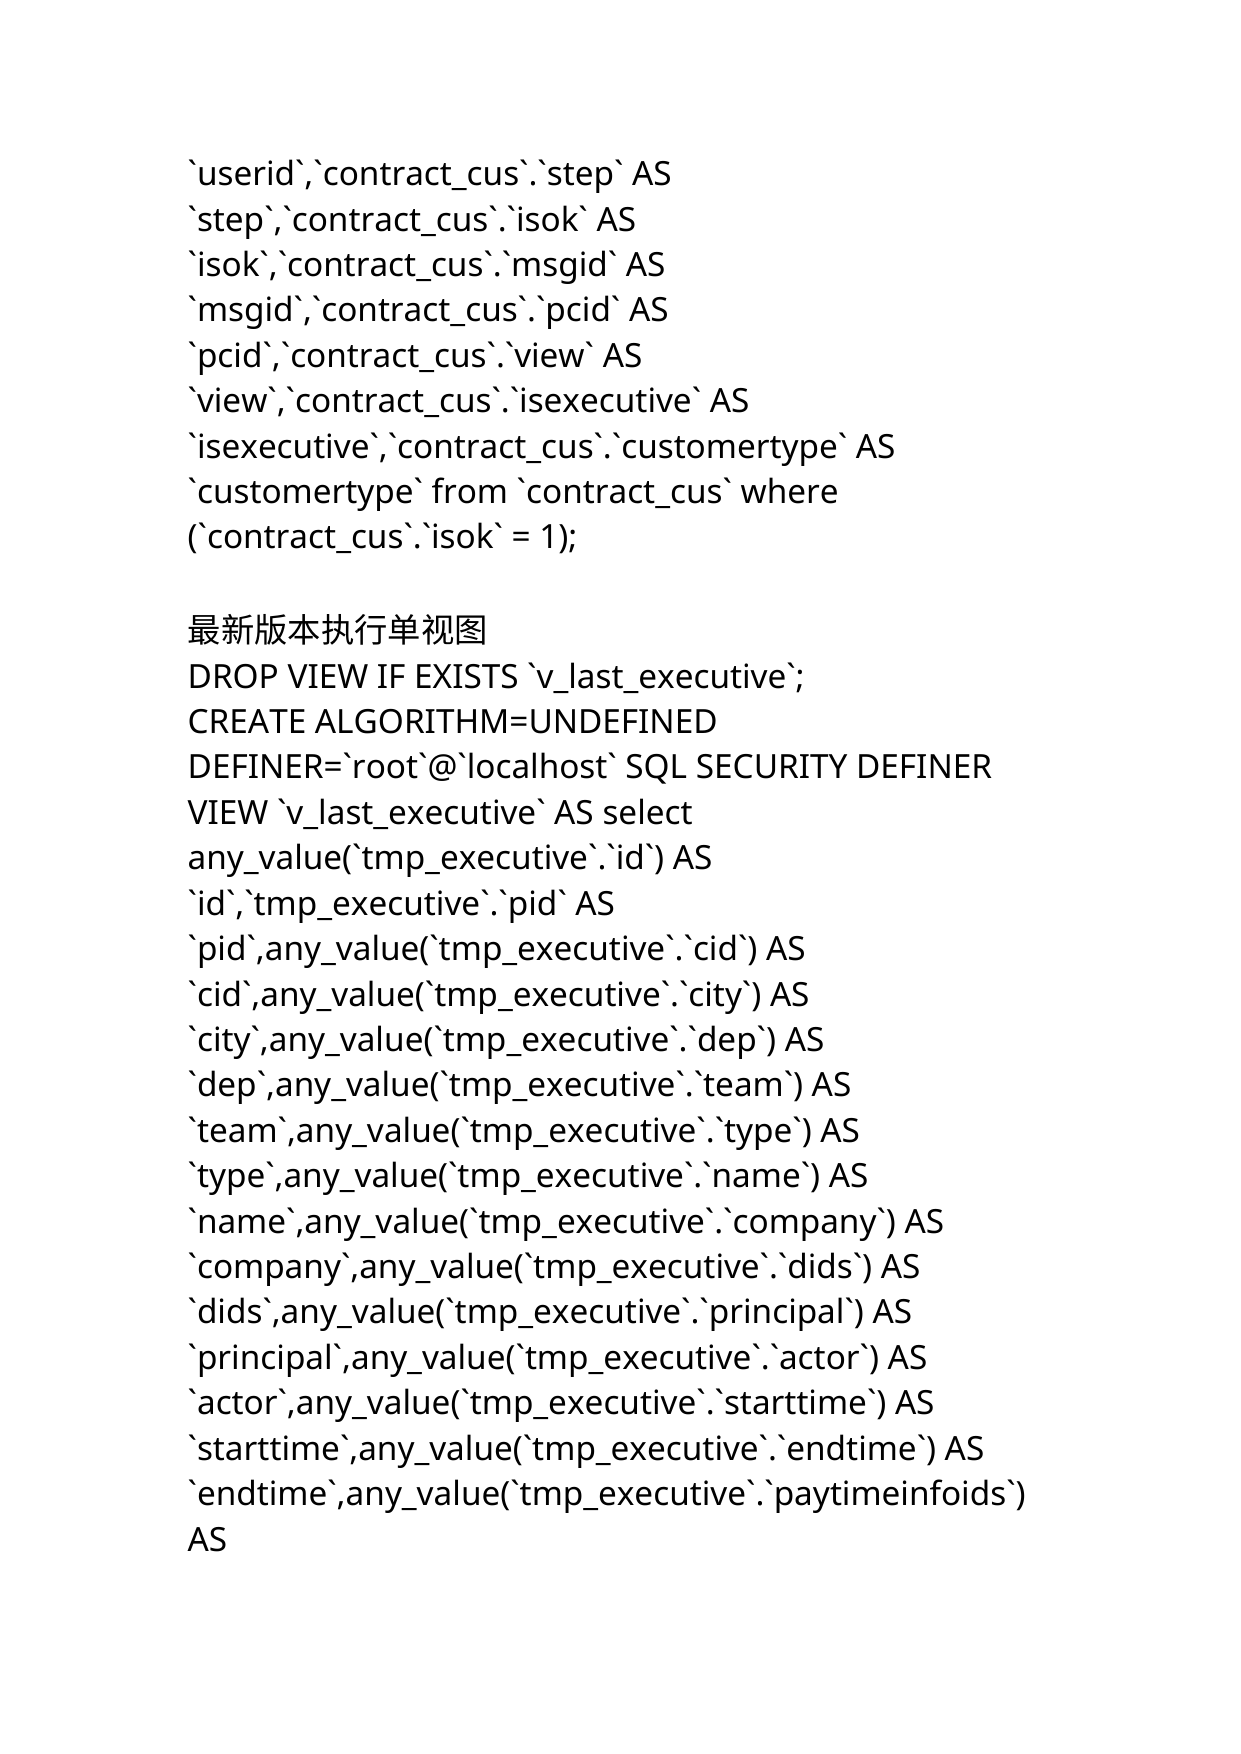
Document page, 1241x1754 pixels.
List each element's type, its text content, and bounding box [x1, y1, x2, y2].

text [187, 150, 1053, 559]
text 最新版本执行单视图 [187, 604, 1053, 652]
text DROP VIEW IF EXISTS `v_last_executive`; [187, 652, 1053, 698]
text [187, 698, 1053, 1561]
